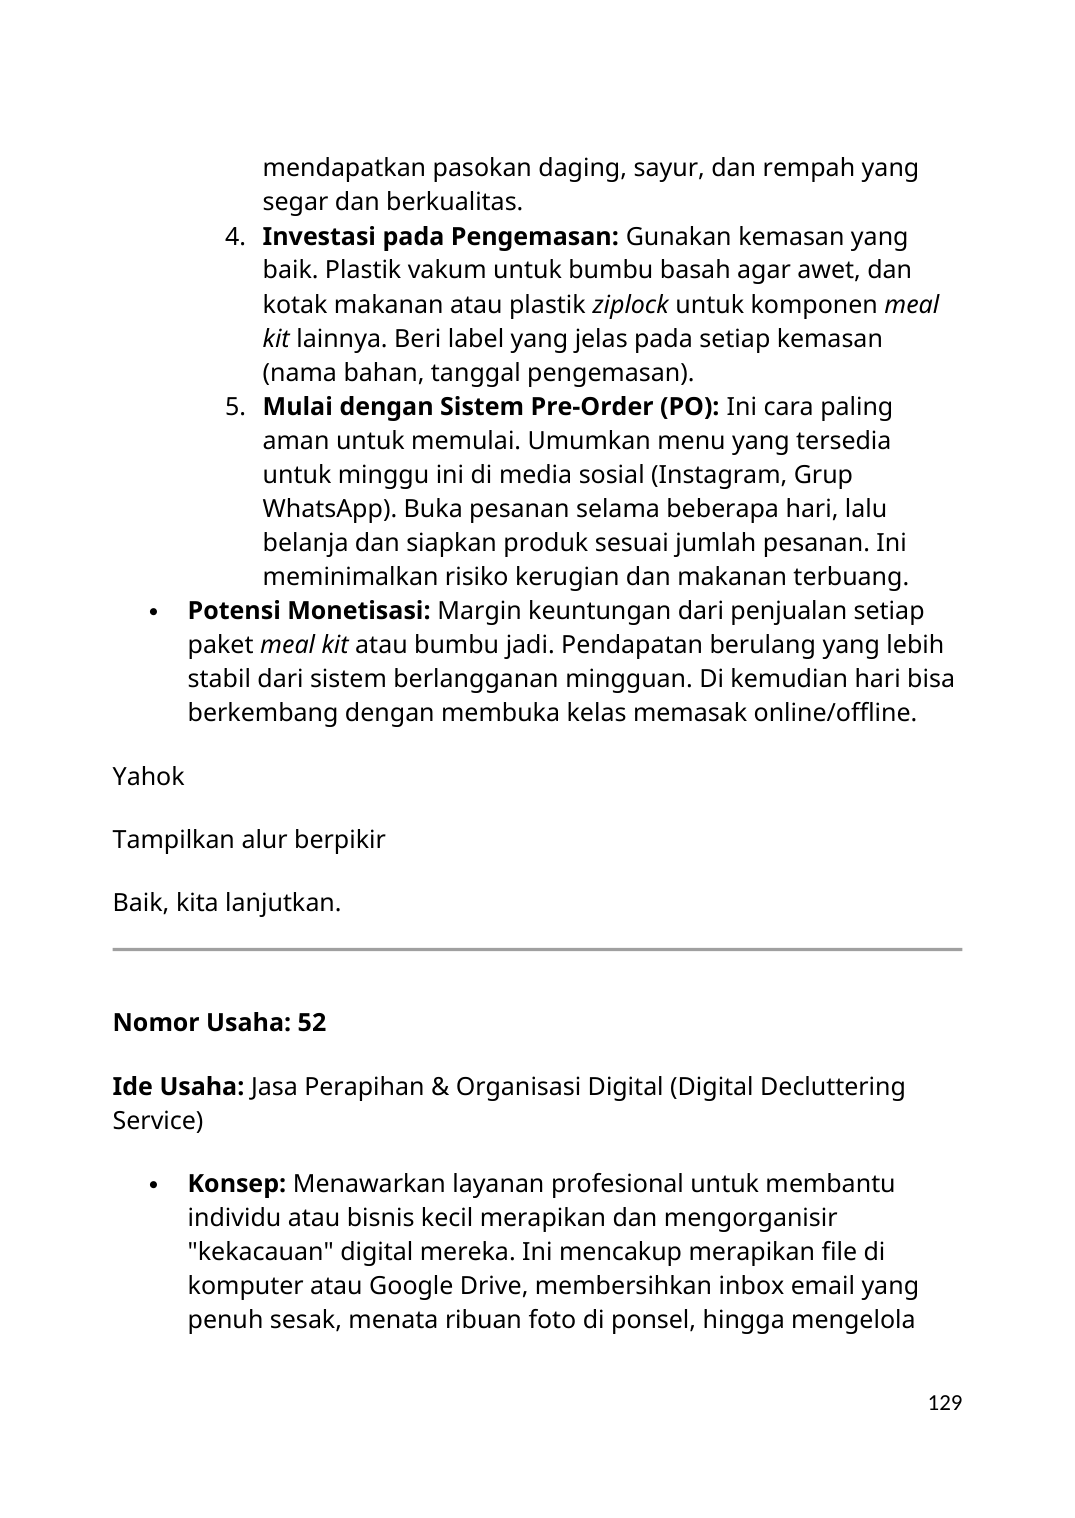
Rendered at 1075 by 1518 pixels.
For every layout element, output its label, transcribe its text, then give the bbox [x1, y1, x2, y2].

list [225, 150, 962, 218]
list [150, 1166, 962, 1336]
text Baik, kita lanjutkan. [112, 885, 962, 919]
text Nomor Usaha: 52 [112, 1005, 962, 1039]
text Ide Usaha: Jasa Perapihan & Organisasi Digital (Digital Decluttering Service) [112, 1068, 962, 1136]
text Yahok [112, 758, 962, 792]
list Potensi Monetisasi: Margin keuntungan dari penjualan setiap paket meal kit atau bumbu jadi. Pendapatan berulang yang lebih stabil dari sistem berlangganan mingguan. Di kemudian hari bisa berkembang dengan membuka kelas memasak online/offline. [150, 593, 962, 729]
list Investasi pada Pengemasan: Gunakan kemasan yang baik. Plastik vakum untuk bumbu basah agar awet, dan kotak makanan atau plastik ziplock untuk komponen meal kit lainnya. Beri label yang jelas pada setiap kemasan (nama bahan, tanggal pengemasan). [225, 218, 962, 388]
list Mulai dengan Sistem Pre-Order (PO): Ini cara paling aman untuk memulai. Umumkan menu yang tersedia untuk minggu ini di media sosial (Instagram, Grup WhatsApp). Buka pesanan selama beberapa hari, lalu belanja dan siapkan produk sesuai jumlah pesanan. Ini meminimalkan risiko kerugian dan makanan terbuang. [225, 388, 962, 593]
text Tampilkan alur berpikir [112, 821, 962, 856]
